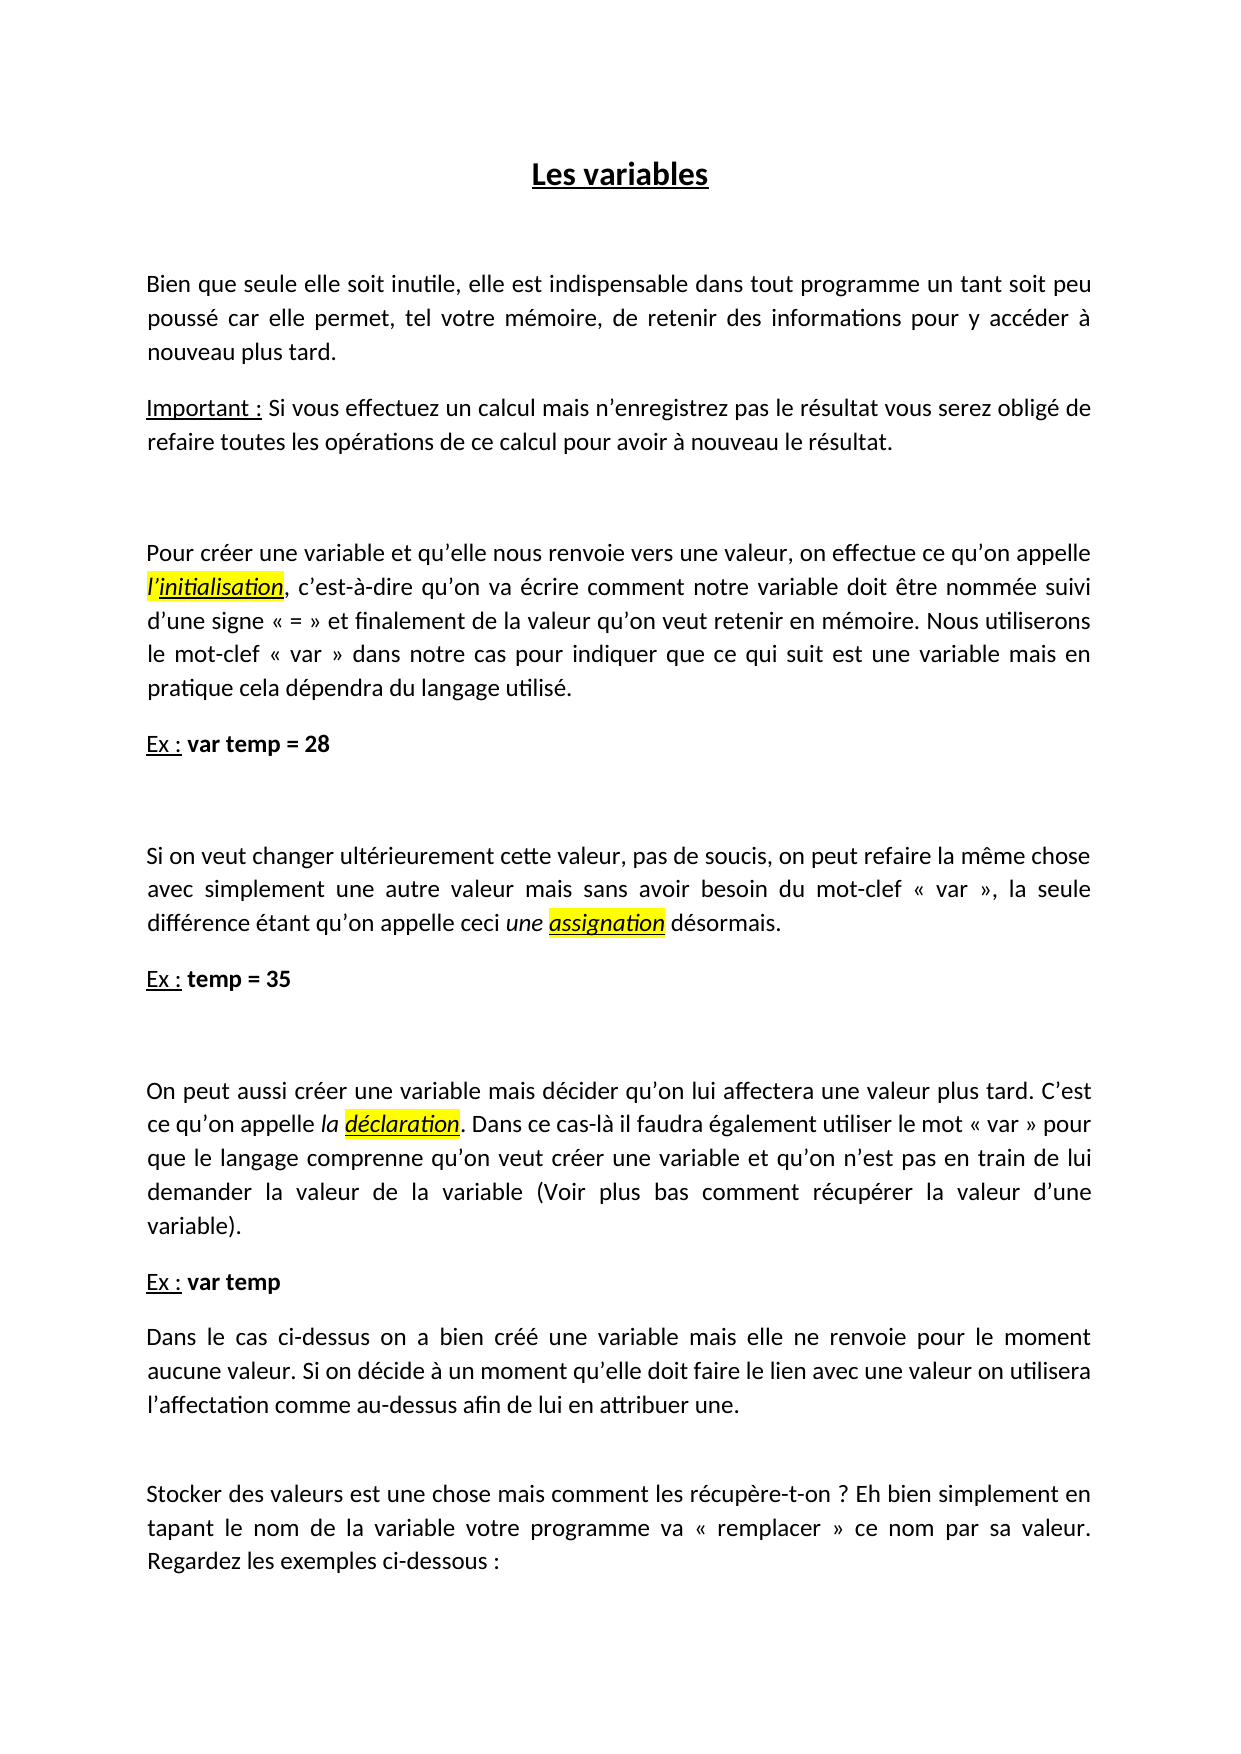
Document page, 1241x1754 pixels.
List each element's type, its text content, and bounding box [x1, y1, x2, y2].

text Dans le cas ci-dessus on a bien créé une variable mais elle ne renvoie pour le moment aucune valeur. Si on décide à un moment qu’elle doit faire le lien avec une valeur on utilisera l’affectation comme au-dessus afin de lui en attribuer une. [146, 1322, 1093, 1420]
text Les variables [147, 152, 1092, 193]
text On peut aussi créer une variable mais décider qu’on lui affectera une valeur plus tard. C’est ce qu’on appelle la déclaration. Dans ce cas-là il faudra également utiliser le mot « var » pour que le langage comprenne qu’on veut créer une variable et qu’on n’est pas en train de lui demander la valeur de la variable (Voir plus bas comment récupérer la valeur d’une variable). [146, 1075, 1093, 1241]
text Ex : temp = 35 [146, 963, 1093, 994]
text Important : Si vous effectuez un calcul mais n’enregistrez pas le résultat vous serez obligé de refaire toutes les opérations de ce calcul pour avoir à nouveau le résultat. [146, 392, 1093, 456]
text Ex : var temp = 28 [146, 728, 1093, 759]
text Stocker des valeurs est une chose mais comment les récupère-t-on ? Eh bien simplement en tapant le nom de la variable votre programme va « remplacer » ce nom par sa valeur. Regardez les exemples ci-dessous : [146, 1478, 1093, 1576]
text Si on veut changer ultérieurement cette valeur, pas de soucis, on peut refaire la même chose avec simplement une autre valeur mais sans avoir besoin du mot-clef « var », la seule différence étant qu’on appelle ceci une assignation désormais. [146, 840, 1093, 938]
text Bien que seule elle soit inutile, elle est indispensable dans tout programme un tant soit peu poussé car elle permet, tel votre mémoire, de retenir des informations pour y accéder à nouveau plus tard. [146, 268, 1093, 367]
text Ex : var temp [146, 1266, 1093, 1296]
text Pour créer une variable et qu’elle nous renvoie vers une valeur, on effectue ce qu’on appelle l’initialisation, c’est-à-dire qu’on va écrire comment notre variable doit être nommée suivi d’une signe « = » et finalement de la valeur qu’on veut retenir en mémoire. Nous utiliserons le mot-clef « var » dans notre cas pour indiquer que ce qui suit est une variable mais en pratique cela dépendra du langage utilisé. [146, 537, 1093, 703]
